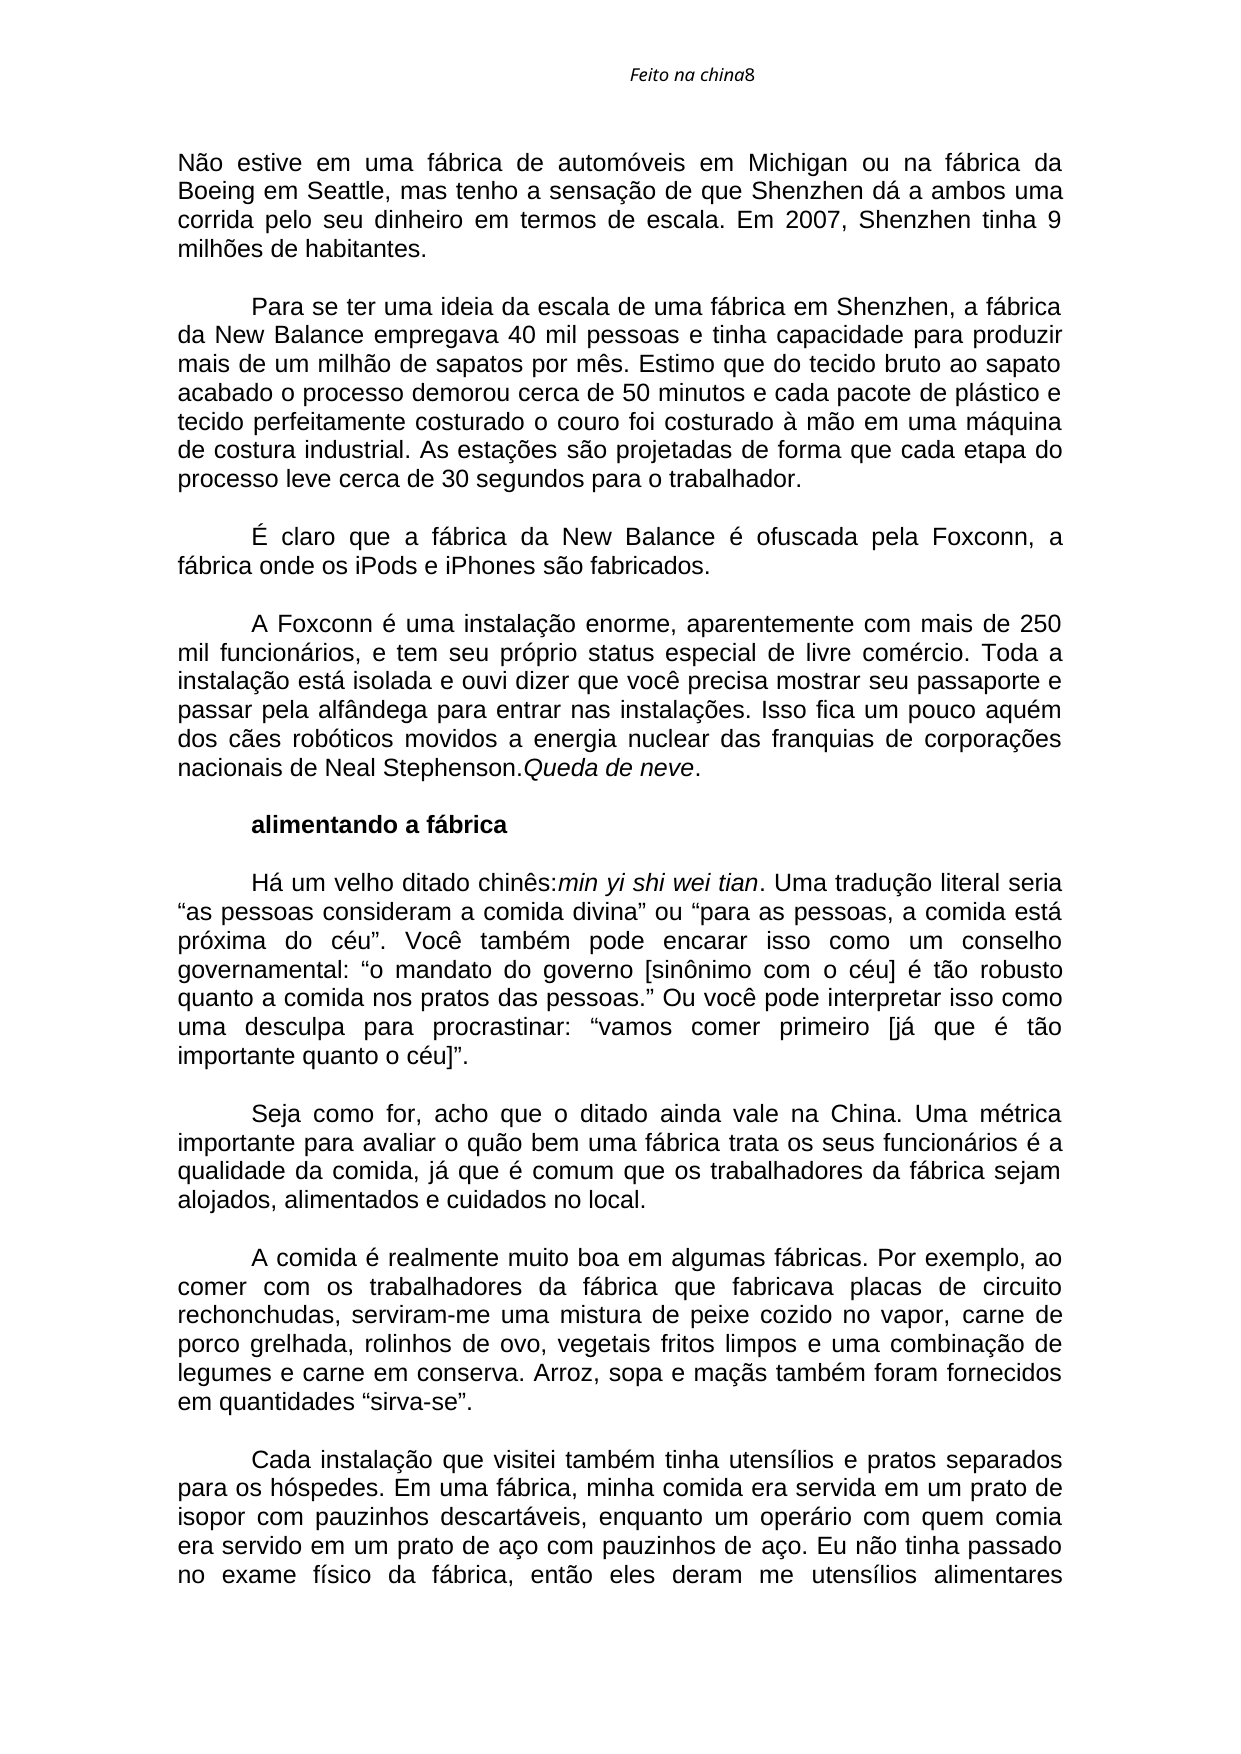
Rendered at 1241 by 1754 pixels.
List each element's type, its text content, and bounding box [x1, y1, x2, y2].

text Seja como for, acho que o ditado ainda vale na China. Uma métrica importante para avaliar o quão bem uma fábrica trata os seus funcionários é a qualidade da comida, já que é comum que os trabalhadores da fábrica sejam alojados, alimentados e cuidados no local. [177, 1099, 1063, 1214]
text Para se ter uma ideia da escala de uma fábrica em Shenzhen, a fábrica da New Balance empregava 40 mil pessoas e tinha capacidade para produzir mais de um milhão de sapatos por mês. Estimo que do tecido bruto ao sapato acabado o processo demorou cerca de 50 minutos e cada pacote de plástico e tecido perfeitamente costurado o couro foi costurado à mão em uma máquina de costura industrial. As estações são projetadas de forma que cada etapa do processo leve cerca de 30 segundos para o trabalhador. [177, 292, 1063, 493]
subtitle alimentando a fábrica [177, 811, 1063, 839]
text É claro que a fábrica da New Balance é ofuscada pela Foxconn, a fábrica onde os iPods e iPhones são fabricados. [177, 522, 1063, 580]
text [177, 148, 1063, 263]
text A comida é realmente muito boa em algumas fábricas. Por exemplo, ao comer com os trabalhadores da fábrica que fabricava placas de circuito rechonchudas, serviram-me uma mistura de peixe cozido no vapor, carne de porco grelhada, rolinhos de ovo, vegetais fritos limpos e uma combinação de legumes e carne em conserva. Arroz, sopa e maçãs também foram fornecidos em quantidades “sirva-se”. [177, 1243, 1063, 1416]
text A Foxconn é uma instalação enorme, aparentemente com mais de 250 mil funcionários, e tem seu próprio status especial de livre comércio. Toda a instalação está isolada e ouvi dizer que você precisa mostrar seu passaporte e passar pela alfândega para entrar nas instalações. Isso fica um pouco aquém dos cães robóticos movidos a energia nuclear das franquias de corporações nacionais de Neal Stephenson.Queda de neve. [177, 609, 1063, 781]
text Há um velho ditado chinês:min yi shi wei tian. Uma tradução literal seria “as pessoas consideram a comida divina” ou “para as pessoas, a comida está próxima do céu”. Você também pode encarar isso como um conselho governamental: “o mandato do governo [sinônimo com o céu] é tão robusto quanto a comida nos pratos das pessoas.” Ou você pode interpretar isso como uma desculpa para procrastinar: “vamos comer primeiro [já que é tão importante quanto o céu]”. [177, 868, 1063, 1070]
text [177, 1445, 1063, 1588]
